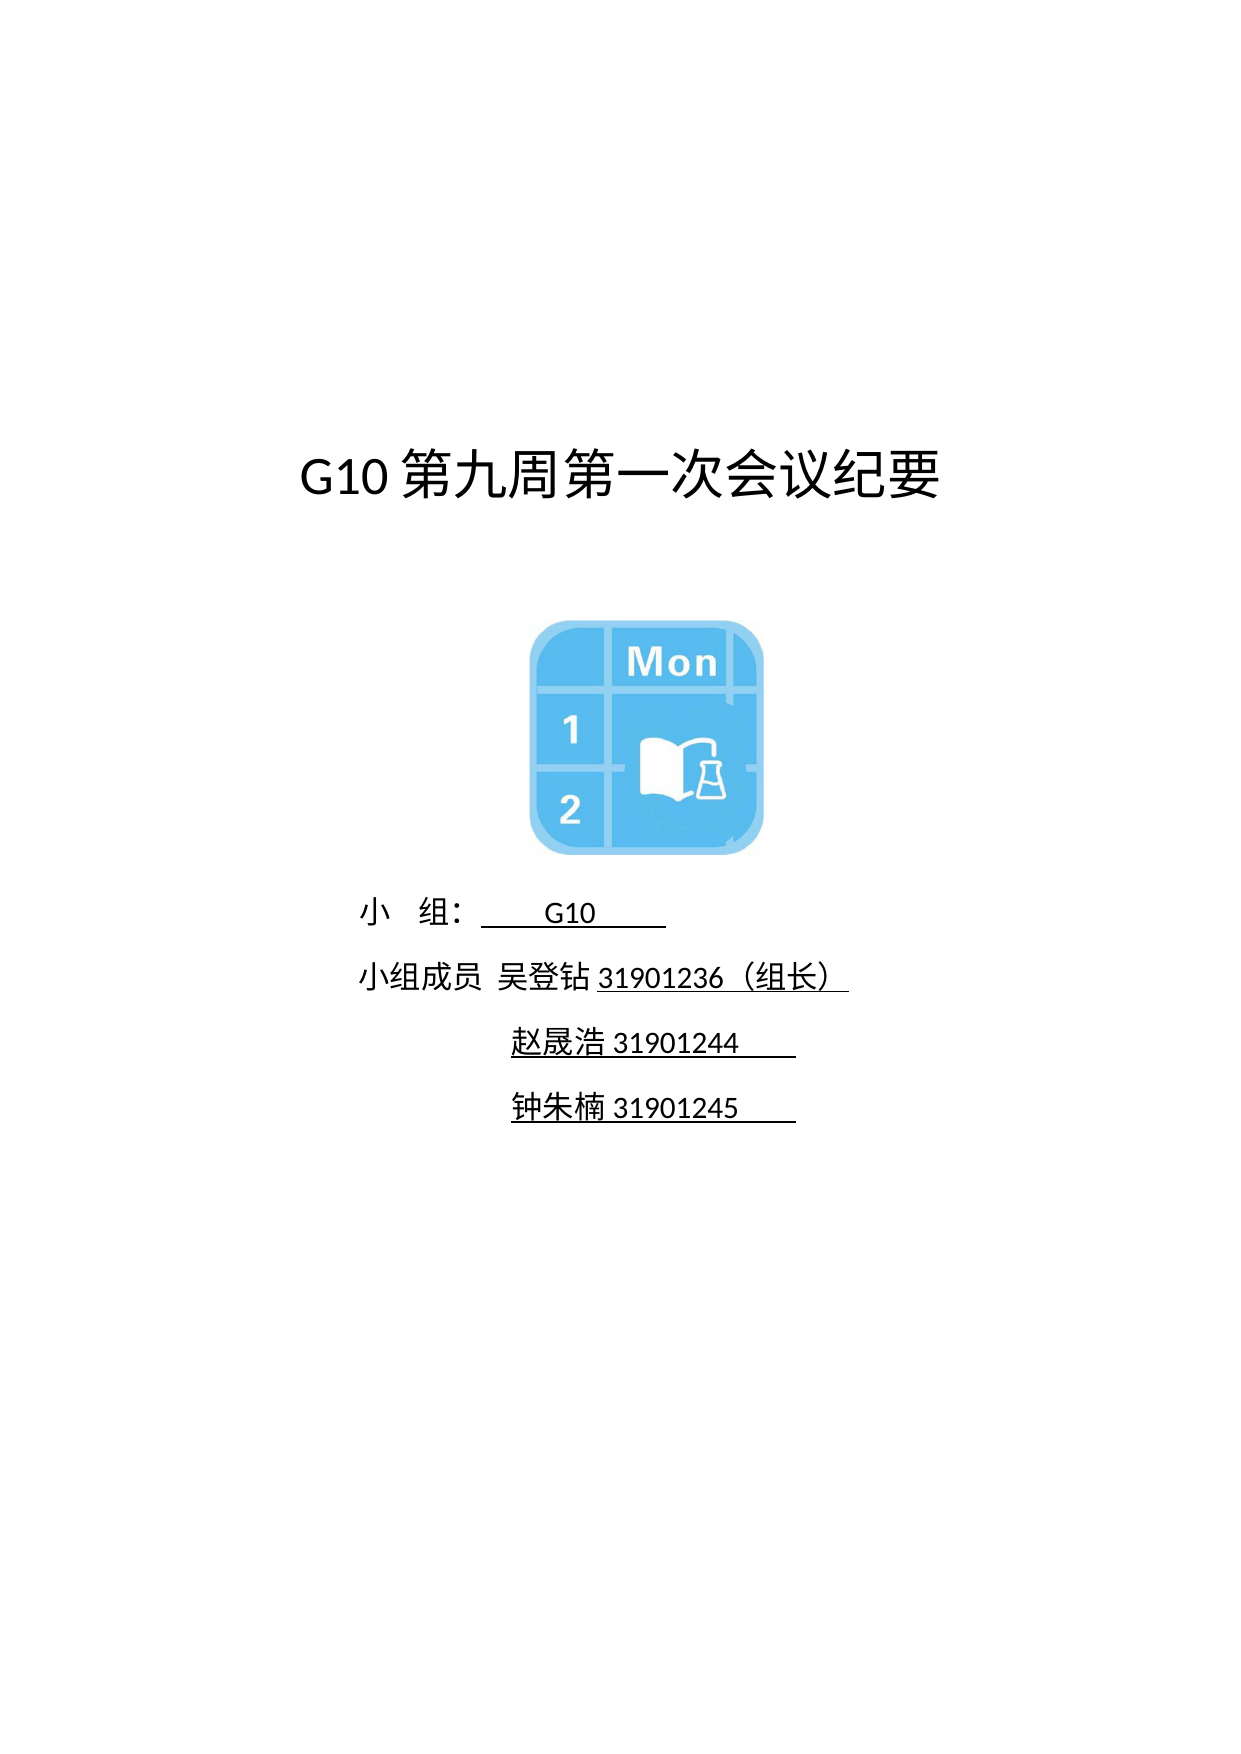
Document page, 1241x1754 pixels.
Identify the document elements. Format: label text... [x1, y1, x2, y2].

picture [515, 617, 776, 860]
text 钟朱楠 31901245 [511, 1072, 1053, 1137]
text G10第九周第一次会议纪要 [187, 422, 1053, 519]
text 赵晟浩 31901244 [511, 1007, 1053, 1072]
text 小组成员 吴登钻31901236（组长） [358, 942, 1053, 1007]
text 小 组： G10 [297, 877, 1053, 942]
